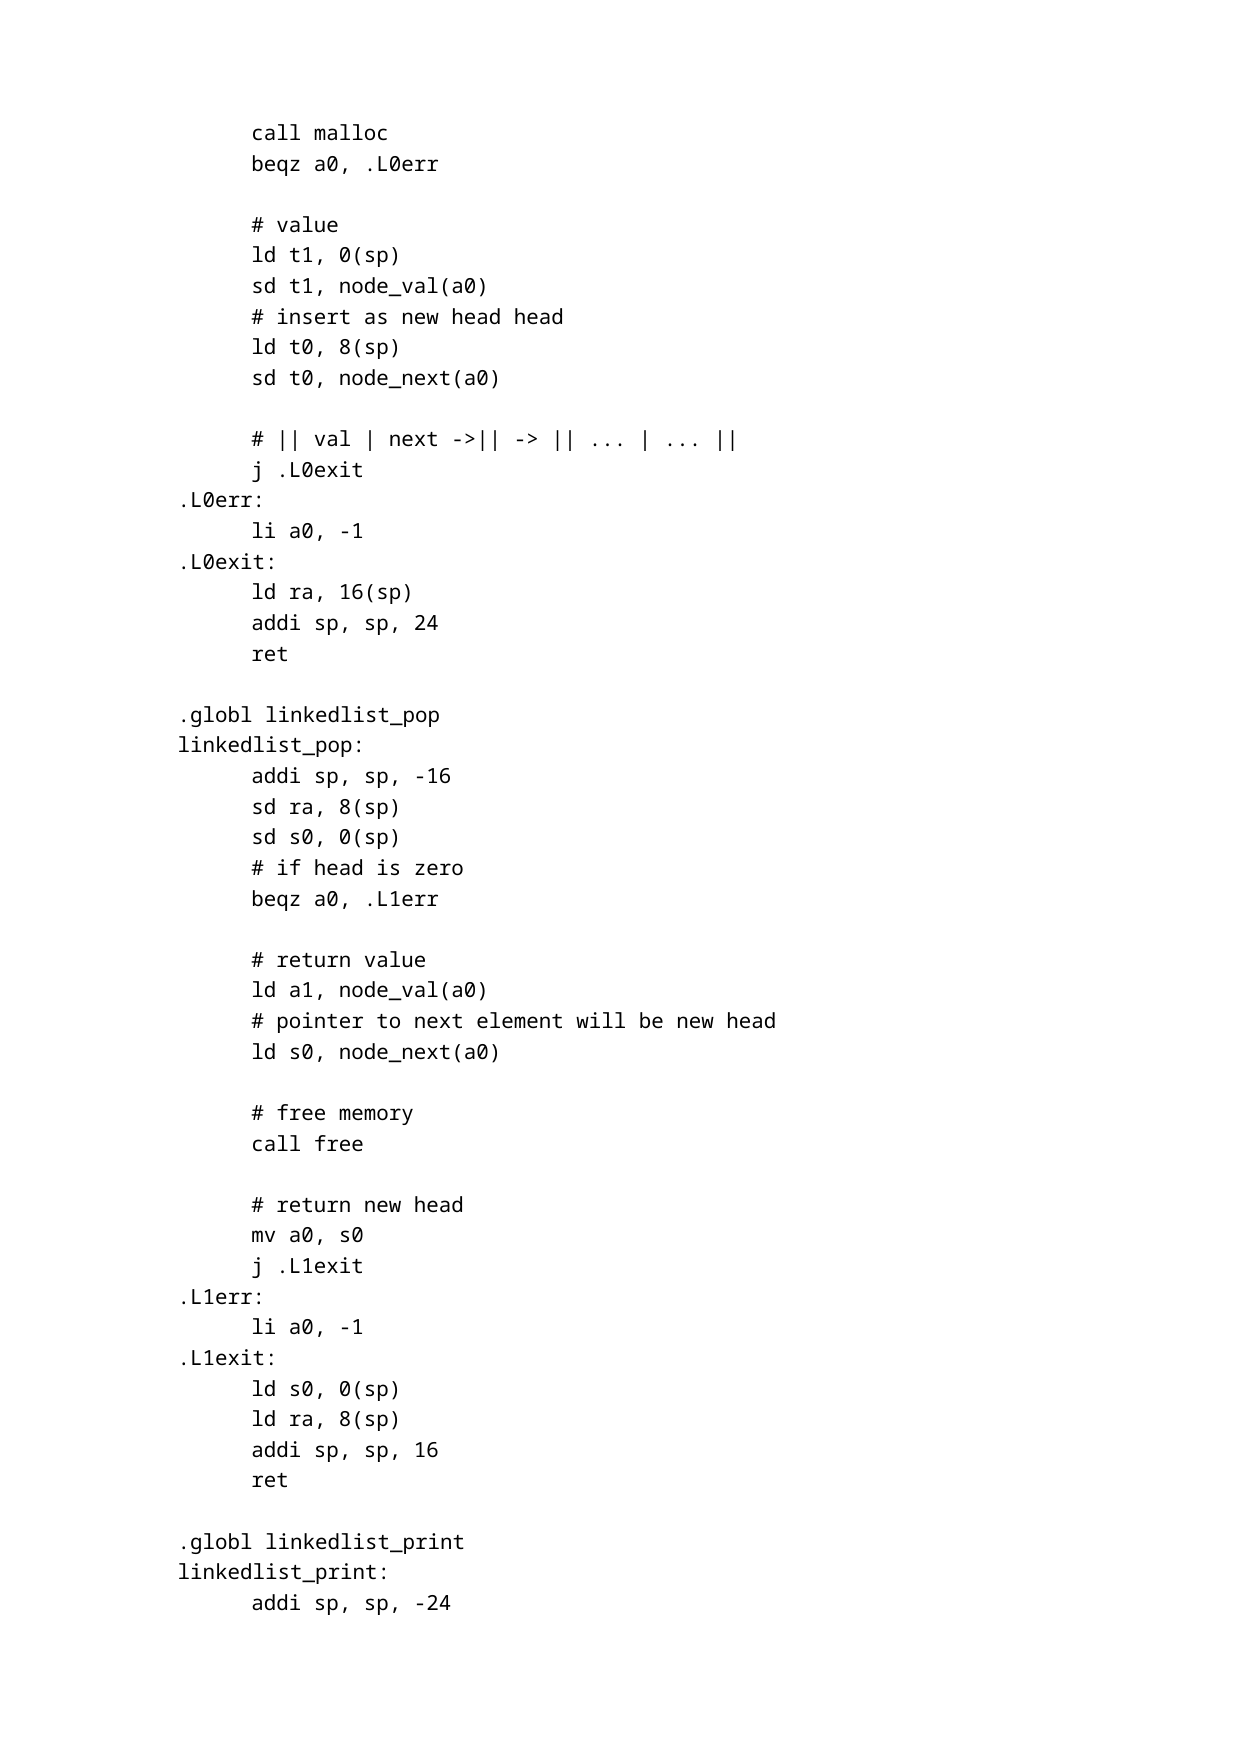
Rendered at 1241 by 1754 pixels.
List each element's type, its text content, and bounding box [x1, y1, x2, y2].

text j .L0exit [177, 455, 1152, 483]
text ld ra, 16(sp) [177, 577, 1152, 606]
text # return new head [177, 1190, 1152, 1218]
text .globl linkedlist_pop [177, 700, 1152, 728]
text .L0exit: [177, 547, 1152, 575]
text mv a0, s0 [177, 1221, 1152, 1249]
text ld a1, node_val(a0) [177, 976, 1152, 1004]
text addi sp, sp, -16 [177, 761, 1152, 790]
text ld t1, 0(sp) [177, 241, 1152, 269]
text ret [177, 1466, 1152, 1494]
text # if head is zero [177, 853, 1152, 882]
text # return value [177, 945, 1152, 973]
text linkedlist_pop: [177, 731, 1152, 759]
text ld s0, node_next(a0) [177, 1037, 1152, 1065]
text li a0, -1 [177, 1312, 1152, 1341]
text addi sp, sp, 16 [177, 1435, 1152, 1463]
text .L1exit: [177, 1343, 1152, 1372]
text # free memory [177, 1098, 1152, 1127]
text ld t0, 8(sp) [177, 332, 1152, 361]
text li a0, -1 [177, 516, 1152, 545]
text .L1err: [177, 1282, 1152, 1310]
text .L0err: [177, 486, 1152, 514]
text linkedlist_print: [177, 1557, 1152, 1586]
text sd ra, 8(sp) [177, 792, 1152, 820]
text addi sp, sp, -24 [177, 1588, 1152, 1617]
text .globl linkedlist_print [177, 1527, 1152, 1555]
text ld ra, 8(sp) [177, 1404, 1152, 1433]
text # insert as new head head [177, 302, 1152, 330]
text ret [177, 639, 1152, 667]
text # value [177, 210, 1152, 238]
text sd t0, node_next(a0) [177, 363, 1152, 392]
text sd s0, 0(sp) [177, 822, 1152, 851]
text beqz a0, .L0err [177, 149, 1152, 177]
text j .L1exit [177, 1251, 1152, 1280]
text addi sp, sp, 24 [177, 608, 1152, 637]
text sd t1, node_val(a0) [177, 271, 1152, 300]
text # pointer to next element will be new head [177, 1006, 1152, 1035]
text call free [177, 1129, 1152, 1157]
text beqz a0, .L1err [177, 884, 1152, 912]
text ld s0, 0(sp) [177, 1374, 1152, 1402]
text # || val | next ->|| -> || ... | ... || [177, 424, 1152, 453]
text call malloc [177, 118, 1152, 147]
